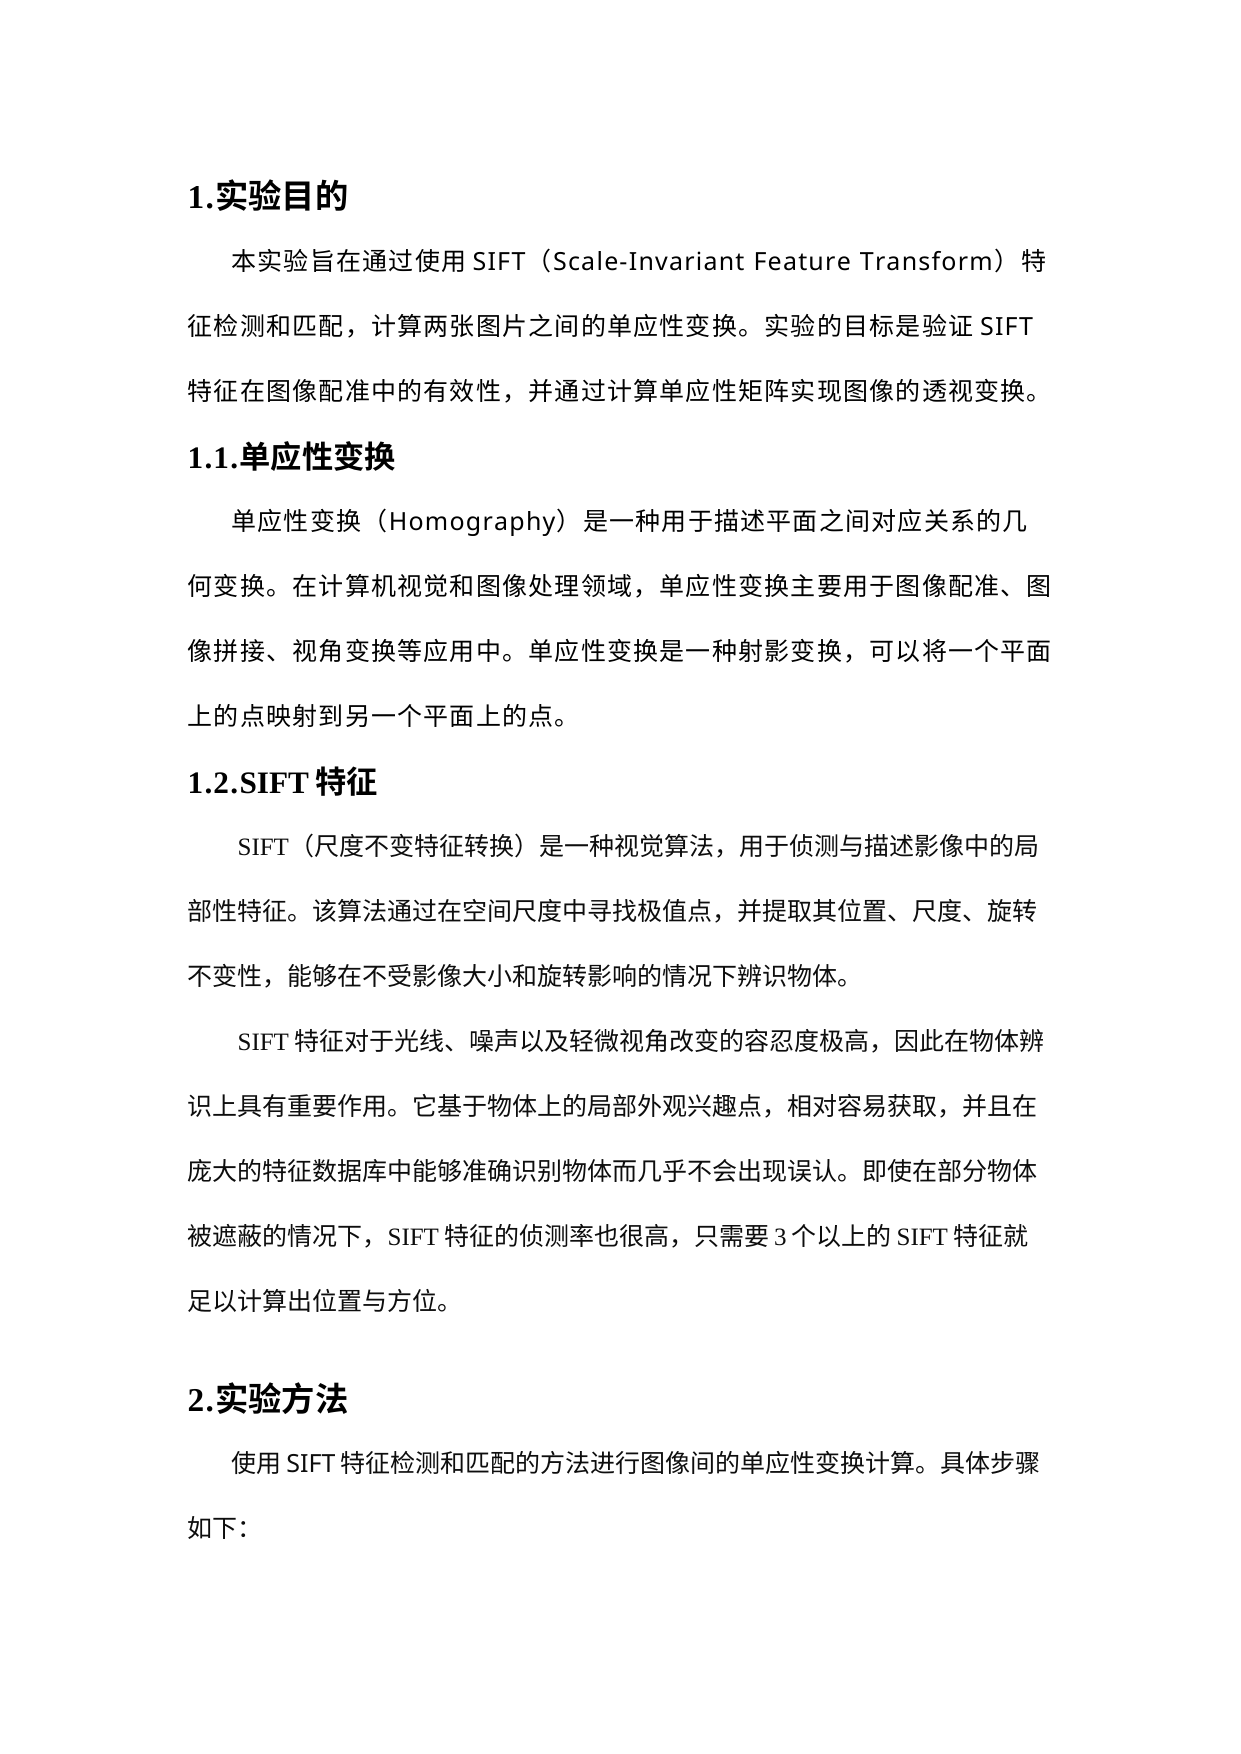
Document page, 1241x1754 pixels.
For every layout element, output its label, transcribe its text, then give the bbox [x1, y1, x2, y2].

text 单应性变换（Homography）是一种用于描述平面之间对应关系的几何变换。在计算机视觉和图像处理领域，单应性变换主要用于图像配准、图像拼接、视角变换等应用中。单应性变换是一种射影变换，可以将一个平面上的点映射到另一个平面上的点。 [187, 487, 1053, 747]
text 1.1.单应性变换 [187, 422, 1053, 487]
text 1.2.SIFT特征 [187, 747, 1053, 812]
text SIFT特征对于光线、噪声以及轻微视角改变的容忍度极高，因此在物体辨识上具有重要作用。它基于物体上的局部外观兴趣点，相对容易获取，并且在庞大的特征数据库中能够准确识别物体而几乎不会出现误认。即使在部分物体被遮蔽的情况下，SIFT特征的侦测率也很高，只需要3个以上的SIFT特征就足以计算出位置与方位。 [187, 1007, 1053, 1332]
text 使用SIFT特征检测和匹配的方法进行图像间的单应性变换计算。具体步骤如下： [187, 1429, 1053, 1559]
text 本实验旨在通过使用SIFT（Scale-Invariant Feature Transform）特征检测和匹配，计算两张图片之间的单应性变换。实验的目标是验证SIFT特征在图像配准中的有效性，并通过计算单应性矩阵实现图像的透视变换。 [187, 227, 1053, 422]
text 2.实验方法 [187, 1364, 1053, 1429]
text SIFT（尺度不变特征转换）是一种视觉算法，用于侦测与描述影像中的局部性特征。该算法通过在空间尺度中寻找极值点，并提取其位置、尺度、旋转不变性，能够在不受影像大小和旋转影响的情况下辨识物体。 [187, 812, 1053, 1007]
text 1.实验目的 [187, 162, 1053, 227]
